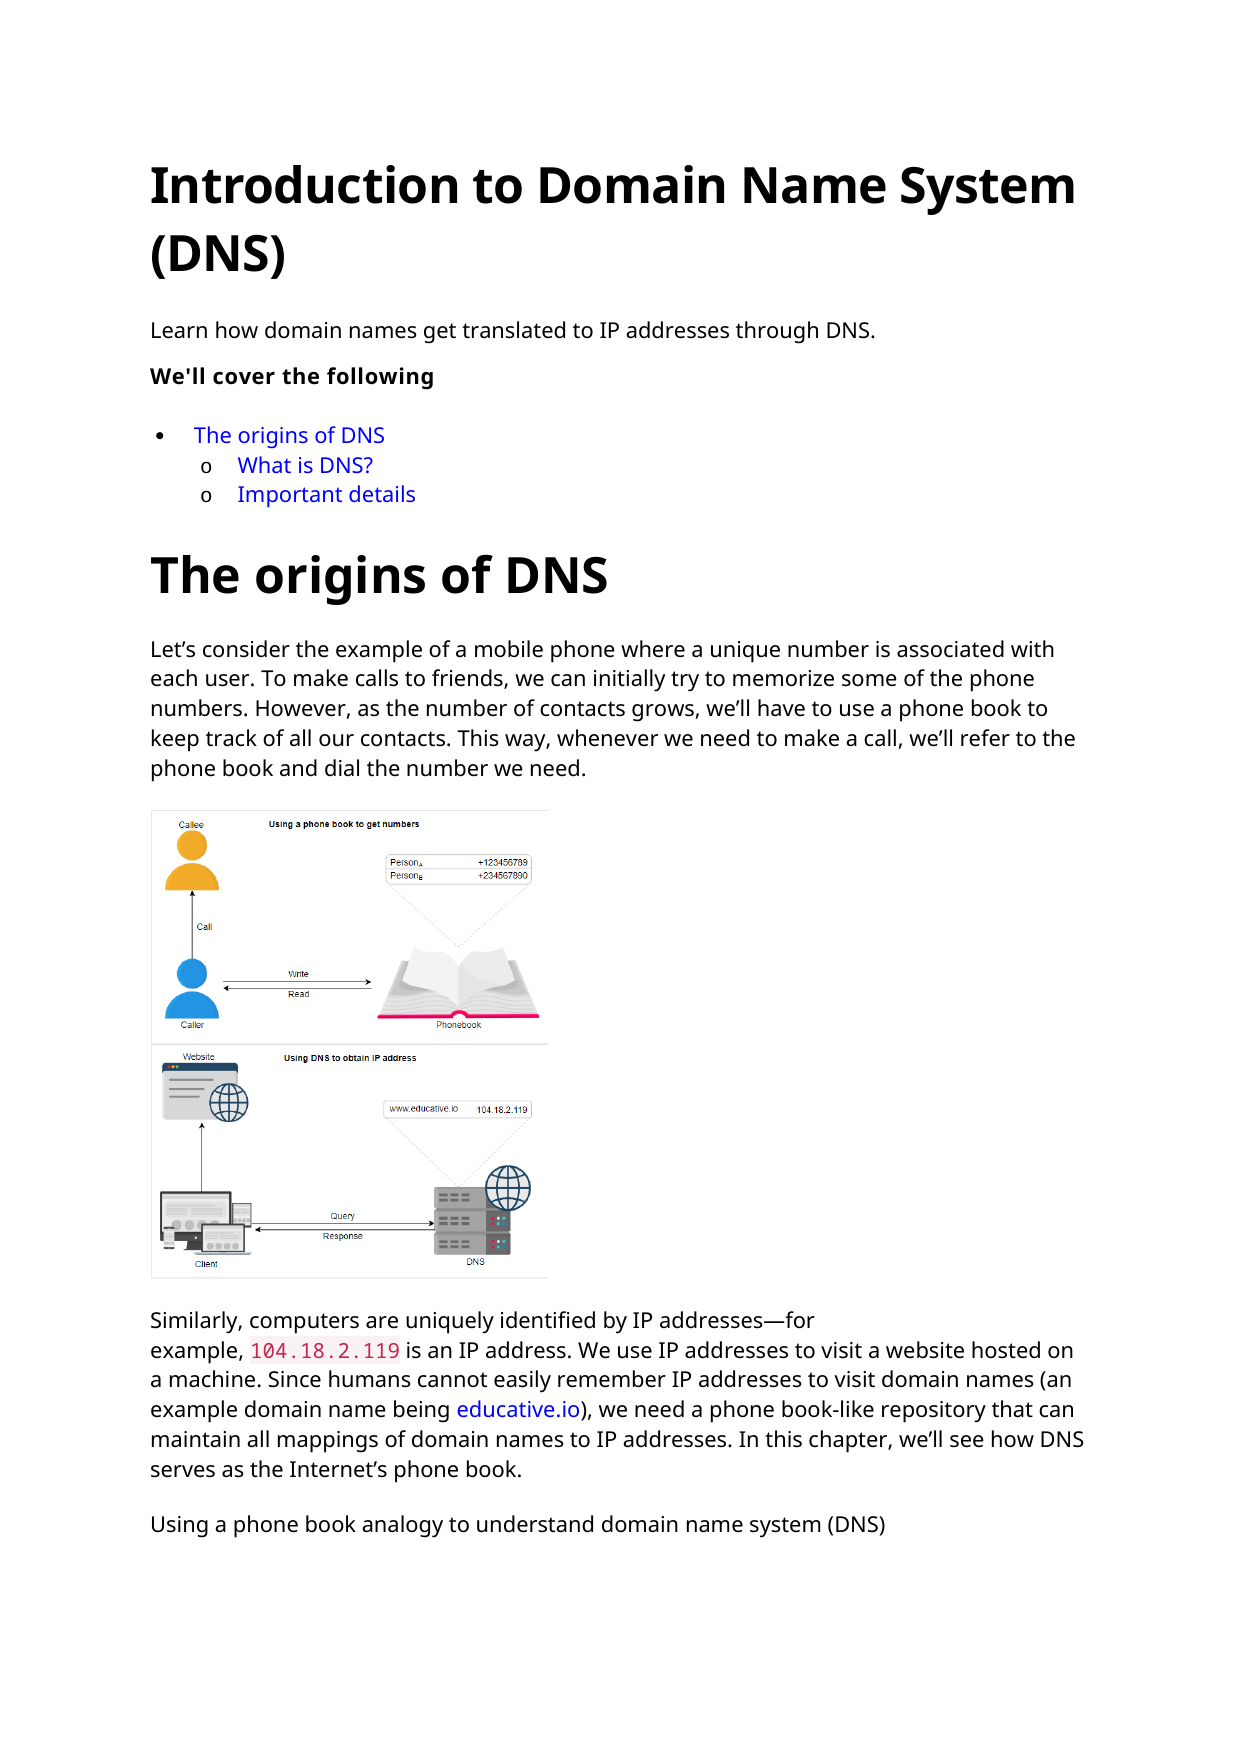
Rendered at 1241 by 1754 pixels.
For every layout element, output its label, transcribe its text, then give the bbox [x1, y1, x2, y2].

text We'll cover the following [150, 361, 1090, 391]
list The origins of DNS [156, 420, 1090, 449]
list Important details [200, 479, 1090, 509]
text Let’s consider the example of a mobile phone where a unique number is associated with each user. To make calls to friends, we can initially try to memorize some of the phone numbers. However, as the number of contacts grows, we’ll have to use a phone book to keep track of all our contacts. This way, whenever we need to make a call, we’ll refer to the phone book and dial the number we need. [150, 633, 1090, 782]
text Learn how domain names get translated to IP addresses through DNS. [150, 315, 1090, 345]
text Introduction to Domain Name System (DNS) [150, 150, 1090, 286]
text The origins of DNS [150, 540, 1090, 608]
text Using a phone book analogy to understand domain name system (DNS) [150, 1508, 1090, 1538]
picture [150, 807, 548, 1280]
list What is DNS? [200, 449, 1090, 479]
text Similarly, computers are uniquely identified by IP addresses—for example, 104.18.2.119 is an IP address. We use IP addresses to visit a website hosted on a machine. Since humans cannot easily remember IP addresses to visit domain names (an example domain name being educative.io), we need a phone book-like repository that can maintain all mappings of domain names to IP addresses. In this chapter, we’ll see how DNS serves as the Internet’s phone book. [150, 1305, 1090, 1483]
